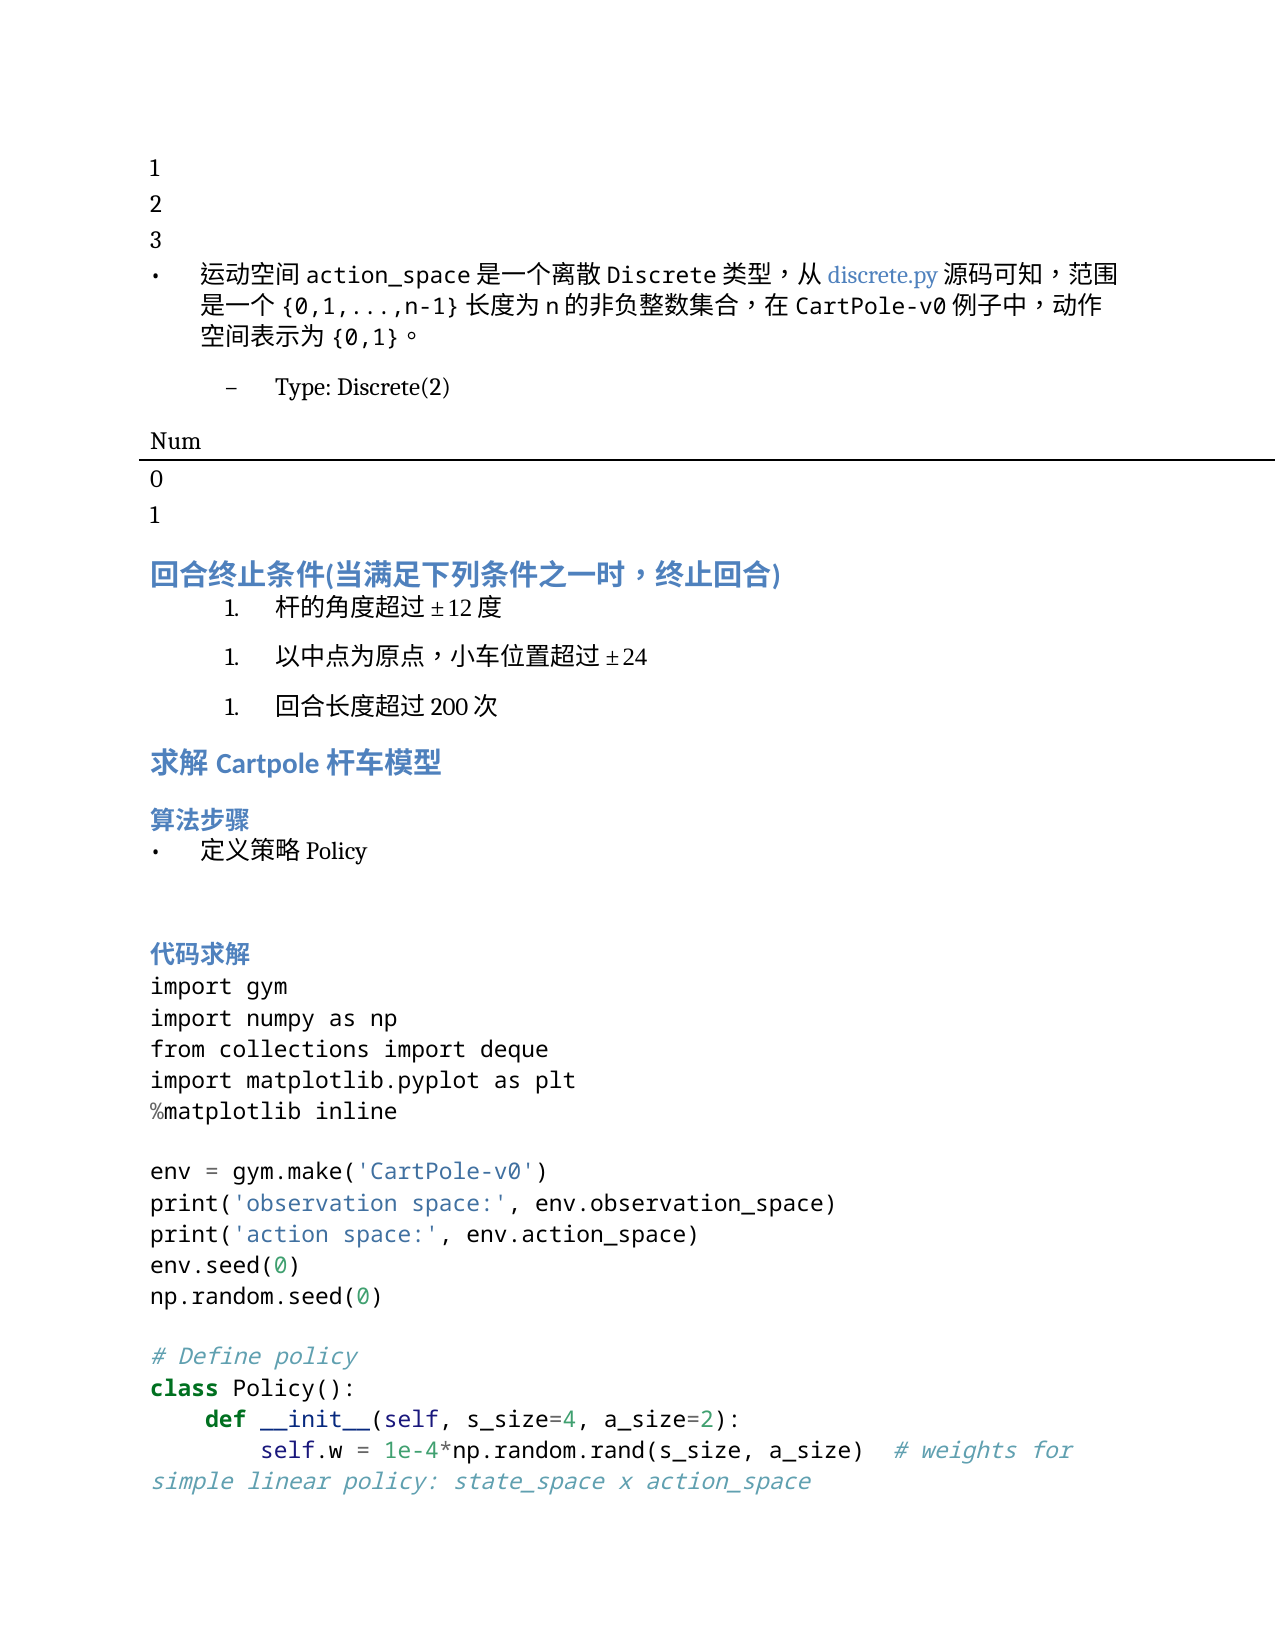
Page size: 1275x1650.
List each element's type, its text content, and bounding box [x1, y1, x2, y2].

subtitle 算法步骤 [150, 803, 1125, 837]
table_cell 3 [139, 223, 1275, 259]
table_cell 1 [139, 150, 1275, 186]
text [150, 970, 1125, 1497]
table_header Num [139, 423, 1275, 459]
table_cell 2 [139, 186, 1275, 222]
subtitle 回合终止条件(当满足下列条件之一时，终止回合) [150, 554, 1125, 594]
list 回合长度超过 200 次 [225, 693, 1125, 722]
list 运动空间 action_space 是一个离散 Discrete 类型，从 discrete.py 源码可知，范围是一个 {0,1,...,n-1} 长度为 n 的非负整数集合，在 CartPole-v0 例子中，动作空间表示为 {0,1}。 [150, 259, 1125, 352]
list Type: Discrete(2) [225, 373, 1125, 402]
list 以中点为原点，小车位置超过 [225, 643, 1125, 672]
table_cell 1 [139, 497, 1275, 533]
list 定义策略 Policy [150, 837, 1125, 866]
subtitle 代码求解 [150, 936, 1125, 970]
table_cell 0 [139, 461, 1275, 497]
list 杆的角度超过 度 [225, 594, 1125, 622]
subtitle 求解 Cartpole 杆车模型 [150, 742, 1125, 782]
